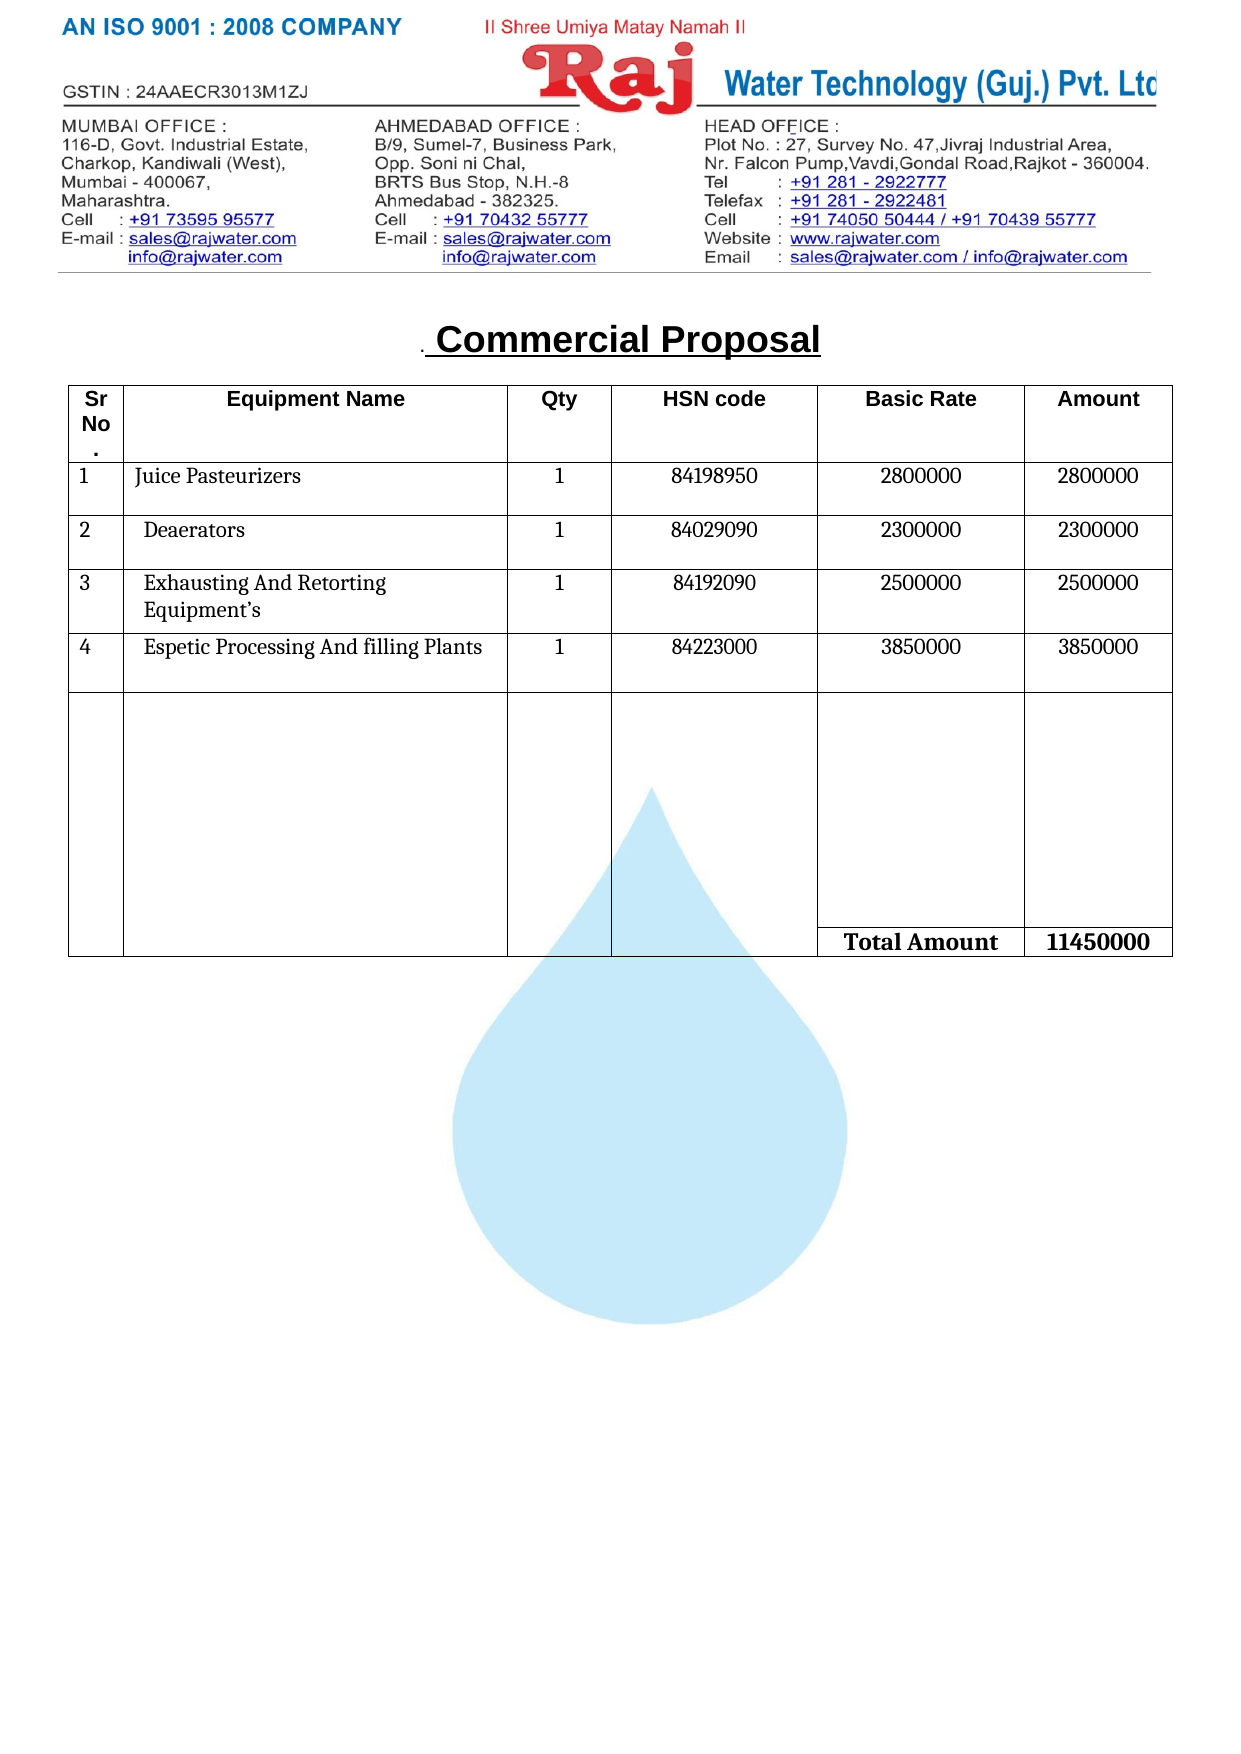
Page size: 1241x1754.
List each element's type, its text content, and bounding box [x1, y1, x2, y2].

table_header Qty [508, 386, 611, 462]
table_cell 2800000 [818, 463, 1024, 515]
table_cell Espetic Processing And filling Plants [124, 634, 507, 692]
table_cell 11450000 [1025, 928, 1172, 956]
picture [56, 18, 1156, 272]
table_cell 2300000 [1025, 516, 1172, 569]
picture [446, 957, 860, 1361]
table_cell 2500000 [1025, 570, 1172, 633]
table_cell [508, 693, 611, 956]
table_cell 1 [508, 634, 611, 692]
table_cell 1 [508, 570, 611, 633]
table_cell Deaerators [124, 516, 507, 569]
table_cell 2800000 [1025, 463, 1172, 515]
table_cell [69, 693, 123, 956]
table_cell 4 [69, 634, 123, 692]
table_cell 1 [508, 516, 611, 569]
table_cell 1 [69, 463, 123, 515]
table_cell 3850000 [818, 634, 1024, 692]
table_cell Exhausting And Retorting Equipment’s [124, 570, 507, 633]
table_cell Total Amount [818, 928, 1024, 956]
table_cell [818, 693, 1024, 927]
table_header Sr No. [69, 386, 123, 462]
table_cell 3 [69, 570, 123, 633]
table_cell Juice Pasteurizers [124, 463, 507, 515]
table_cell 1 [508, 463, 611, 515]
table_cell 2 [69, 516, 123, 569]
table_header HSN code [612, 386, 817, 462]
table_header Basic Rate [818, 386, 1024, 462]
table_cell [612, 693, 817, 956]
table_cell 2300000 [818, 516, 1024, 569]
table_cell 84192090 [612, 570, 817, 633]
table_cell 3850000 [1025, 634, 1172, 692]
table_header Equipment Name [124, 386, 507, 462]
table_cell 2500000 [818, 570, 1024, 633]
table_cell 84029090 [612, 516, 817, 569]
table_cell [124, 693, 507, 956]
text . Commercial Proposal [150, 318, 1090, 361]
table_cell 84198950 [612, 463, 817, 515]
table_header Amount [1025, 386, 1172, 462]
table_cell 84223000 [612, 634, 817, 692]
table_cell [1025, 693, 1172, 927]
